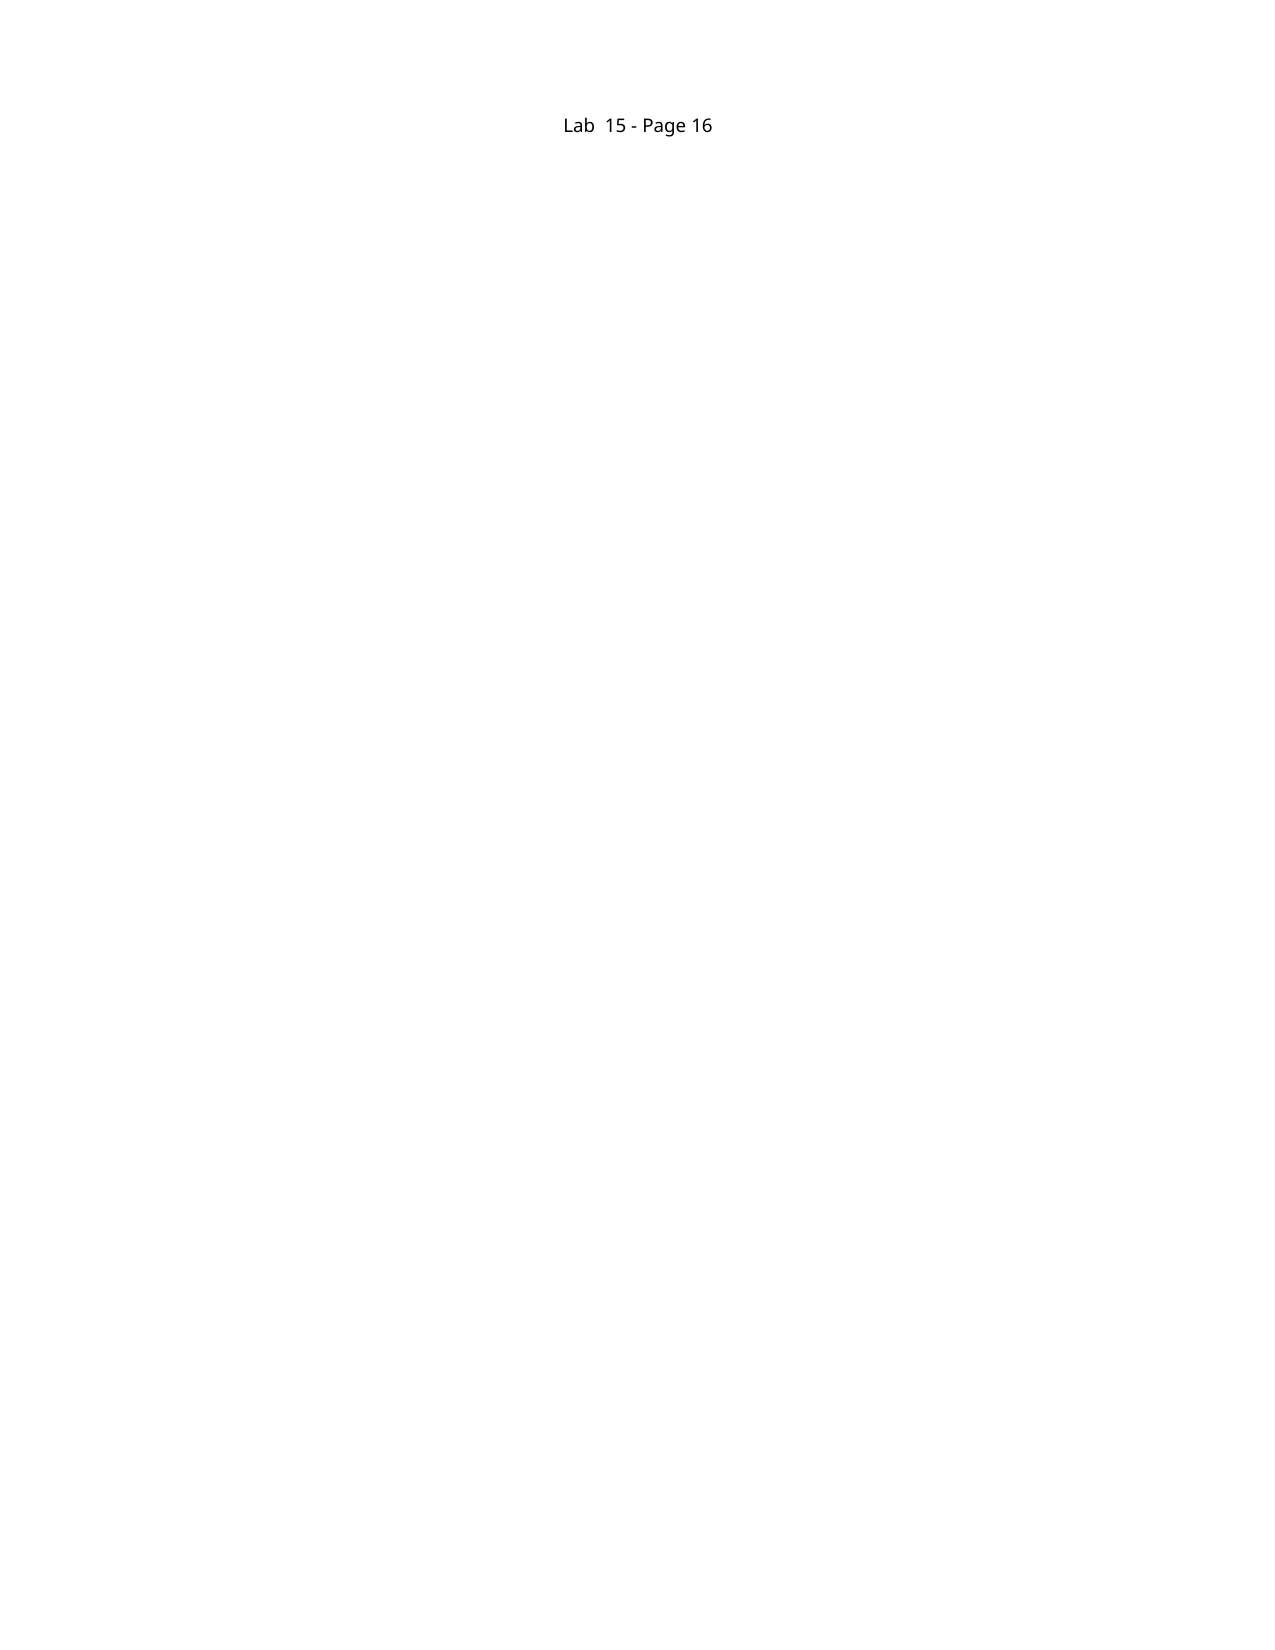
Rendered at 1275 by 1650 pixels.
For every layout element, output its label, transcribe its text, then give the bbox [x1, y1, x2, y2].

text Lab 15 - Page 16 [149, 112, 1127, 138]
